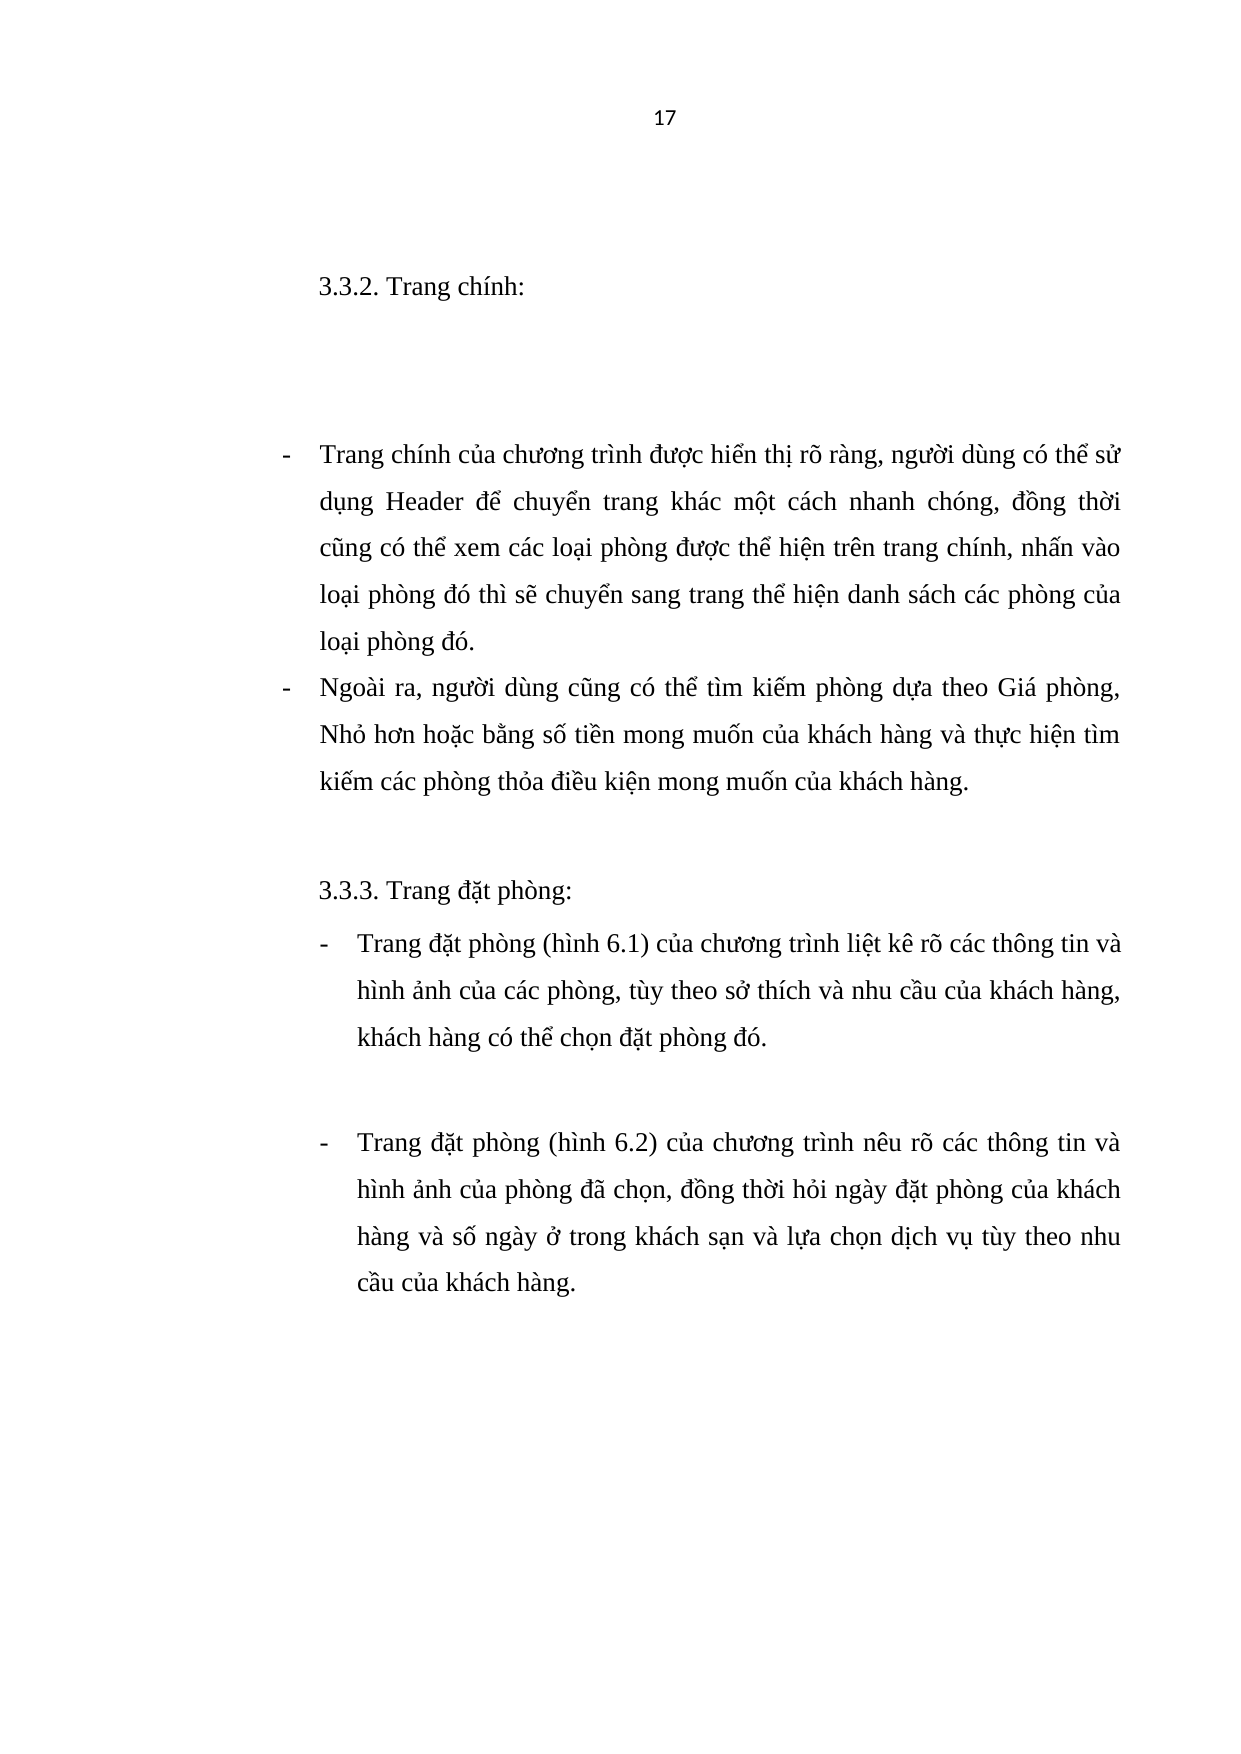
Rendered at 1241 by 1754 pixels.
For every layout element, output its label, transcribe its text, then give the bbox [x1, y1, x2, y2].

list Trang đặt phòng (hình 6.1) của chương trình liệt kê rõ các thông tin và hình ảnh của các phòng, tùy theo sở thích và nhu cầu của khách hàng, khách hàng có thể chọn đặt phòng đó. [319, 927, 1122, 1052]
list 3.3.3. Trang đặt phòng: [318, 874, 1122, 906]
list Trang chính của chương trình được hiển thị rõ ràng, người dùng có thể sử dụng Header để chuyển trang khác một cách nhanh chóng, đồng thời cũng có thể xem các loại phòng được thể hiện trên trang chính, nhấn vào loại phòng đó thì sẽ chuyển sang trang thể hiện danh sách các phòng của loại phòng đó. [282, 438, 1122, 656]
list 3.3.2. Trang chính: [318, 269, 1122, 301]
list Ngoài ra, người dùng cũng có thể tìm kiếm phòng dựa theo Giá phòng, Nhỏ hơn hoặc bằng số tiền mong muốn của khách hàng và thực hiện tìm kiếm các phòng thỏa điều kiện mong muốn của khách hàng. [282, 672, 1122, 796]
list Trang đặt phòng (hình 6.2) của chương trình nêu rõ các thông tin và hình ảnh của phòng đã chọn, đồng thời hỏi ngày đặt phòng của khách hàng và số ngày ở trong khách sạn và lựa chọn dịch vụ tùy theo nhu cầu của khách hàng. [319, 1126, 1122, 1298]
